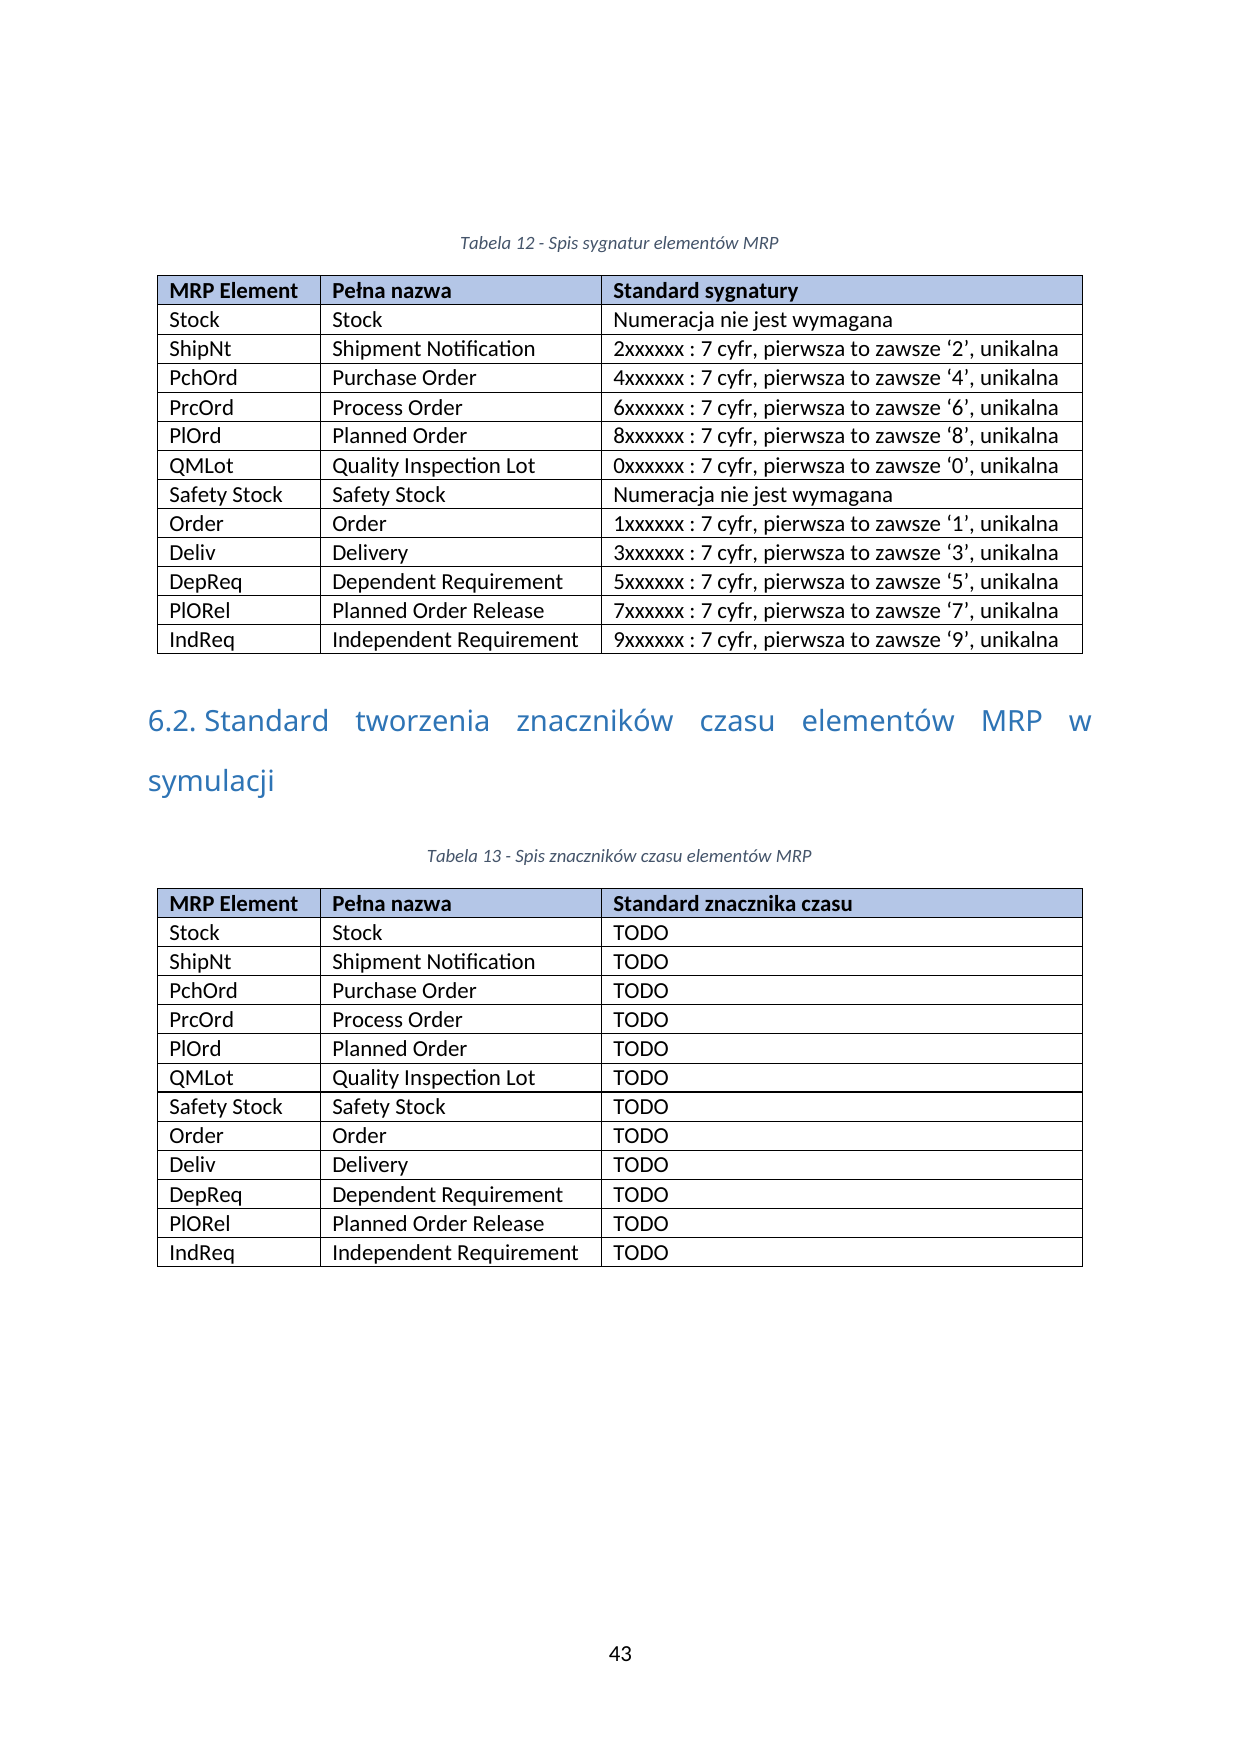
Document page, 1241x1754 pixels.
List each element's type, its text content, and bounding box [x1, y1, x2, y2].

text Tabela 13 - Spis znaczników czasu elementów MRP [148, 844, 1093, 867]
table_cell 1xxxxxx : 7 cyfr, pierwsza to zawsze ‘1’, unikalna [602, 509, 1082, 537]
text Tabela 12 - Spis sygnatur elementów MRP [148, 232, 1093, 254]
table_cell Planned Order [321, 422, 601, 450]
table_header Standard sygnatury [602, 276, 1082, 304]
table_cell IndReq [158, 1238, 320, 1266]
table_cell QMLot [158, 451, 320, 479]
table_cell 4xxxxxx : 7 cyfr, pierwsza to zawsze ‘4’, unikalna [602, 364, 1082, 392]
table_cell Quality Inspection Lot [321, 1064, 601, 1091]
table_cell PrcOrd [158, 1005, 320, 1033]
table_cell TODO [602, 1209, 1082, 1237]
table_cell Order [321, 1122, 601, 1149]
subtitle Standard tworzenia znaczników czasu elementów MRP w symulacji [148, 700, 1093, 799]
table_cell 7xxxxxx : 7 cyfr, pierwsza to zawsze ‘7’, unikalna [602, 596, 1082, 624]
table_cell TODO [602, 976, 1082, 1004]
table_header MRP Element [158, 889, 320, 917]
table_cell QMLot [158, 1064, 320, 1091]
table_cell Safety Stock [158, 1093, 320, 1121]
table_cell TODO [602, 918, 1082, 946]
table_cell Safety Stock [321, 1093, 601, 1121]
table_cell Stock [158, 305, 320, 333]
table_header MRP Element [158, 276, 320, 304]
table_cell Shipment Notification [321, 335, 601, 362]
table_header Pełna nazwa [321, 889, 601, 917]
table_cell Order [158, 1122, 320, 1149]
table_cell PchOrd [158, 364, 320, 392]
table_cell ShipNt [158, 947, 320, 975]
table_cell PlOrd [158, 1034, 320, 1062]
table_cell TODO [602, 1180, 1082, 1208]
table_header Pełna nazwa [321, 276, 601, 304]
table_cell TODO [602, 1122, 1082, 1149]
table_cell Safety Stock [321, 480, 601, 508]
table_cell TODO [602, 947, 1082, 975]
table_cell Safety Stock [158, 480, 320, 508]
table_cell 6xxxxxx : 7 cyfr, pierwsza to zawsze ‘6’, unikalna [602, 393, 1082, 421]
table_cell ShipNt [158, 335, 320, 362]
table_cell 9xxxxxx : 7 cyfr, pierwsza to zawsze ‘9’, unikalna [602, 625, 1082, 653]
table_cell PchOrd [158, 976, 320, 1004]
table_cell Quality Inspection Lot [321, 451, 601, 479]
table_cell TODO [602, 1093, 1082, 1121]
table_cell Numeracja nie jest wymagana [602, 305, 1082, 333]
table_cell DepReq [158, 567, 320, 595]
table_cell PrcOrd [158, 393, 320, 421]
table_cell 5xxxxxx : 7 cyfr, pierwsza to zawsze ‘5’, unikalna [602, 567, 1082, 595]
table_cell Dependent Requirement [321, 567, 601, 595]
table_cell Purchase Order [321, 976, 601, 1004]
table_cell Order [321, 509, 601, 537]
table_cell Deliv [158, 1151, 320, 1179]
table_cell TODO [602, 1238, 1082, 1266]
table_cell TODO [602, 1151, 1082, 1179]
table_cell TODO [602, 1034, 1082, 1062]
table_cell Stock [158, 918, 320, 946]
table_cell 2xxxxxx : 7 cyfr, pierwsza to zawsze ‘2’, unikalna [602, 335, 1082, 362]
table_cell DepReq [158, 1180, 320, 1208]
table_cell Delivery [321, 538, 601, 566]
table_cell Delivery [321, 1151, 601, 1179]
table_cell Process Order [321, 393, 601, 421]
table_cell PlORel [158, 596, 320, 624]
table_cell IndReq [158, 625, 320, 653]
table_cell Shipment Notification [321, 947, 601, 975]
table_cell Purchase Order [321, 364, 601, 392]
table_cell Planned Order [321, 1034, 601, 1062]
table_cell Independent Requirement [321, 1238, 601, 1266]
table_cell Order [158, 509, 320, 537]
table_cell Deliv [158, 538, 320, 566]
table_cell Process Order [321, 1005, 601, 1033]
table_cell Planned Order Release [321, 1209, 601, 1237]
table_cell TODO [602, 1005, 1082, 1033]
table_cell PlOrd [158, 422, 320, 450]
table_cell 3xxxxxx : 7 cyfr, pierwsza to zawsze ‘3’, unikalna [602, 538, 1082, 566]
table_cell PlORel [158, 1209, 320, 1237]
table_cell Dependent Requirement [321, 1180, 601, 1208]
table_cell Numeracja nie jest wymagana [602, 480, 1082, 508]
table_header Standard znacznika czasu [602, 889, 1082, 917]
table_cell 8xxxxxx : 7 cyfr, pierwsza to zawsze ‘8’, unikalna [602, 422, 1082, 450]
table_cell Planned Order Release [321, 596, 601, 624]
table_cell Stock [321, 305, 601, 333]
table_cell 0xxxxxx : 7 cyfr, pierwsza to zawsze ‘0’, unikalna [602, 451, 1082, 479]
table_cell Stock [321, 918, 601, 946]
table_cell Independent Requirement [321, 625, 601, 653]
table_cell TODO [602, 1064, 1082, 1091]
